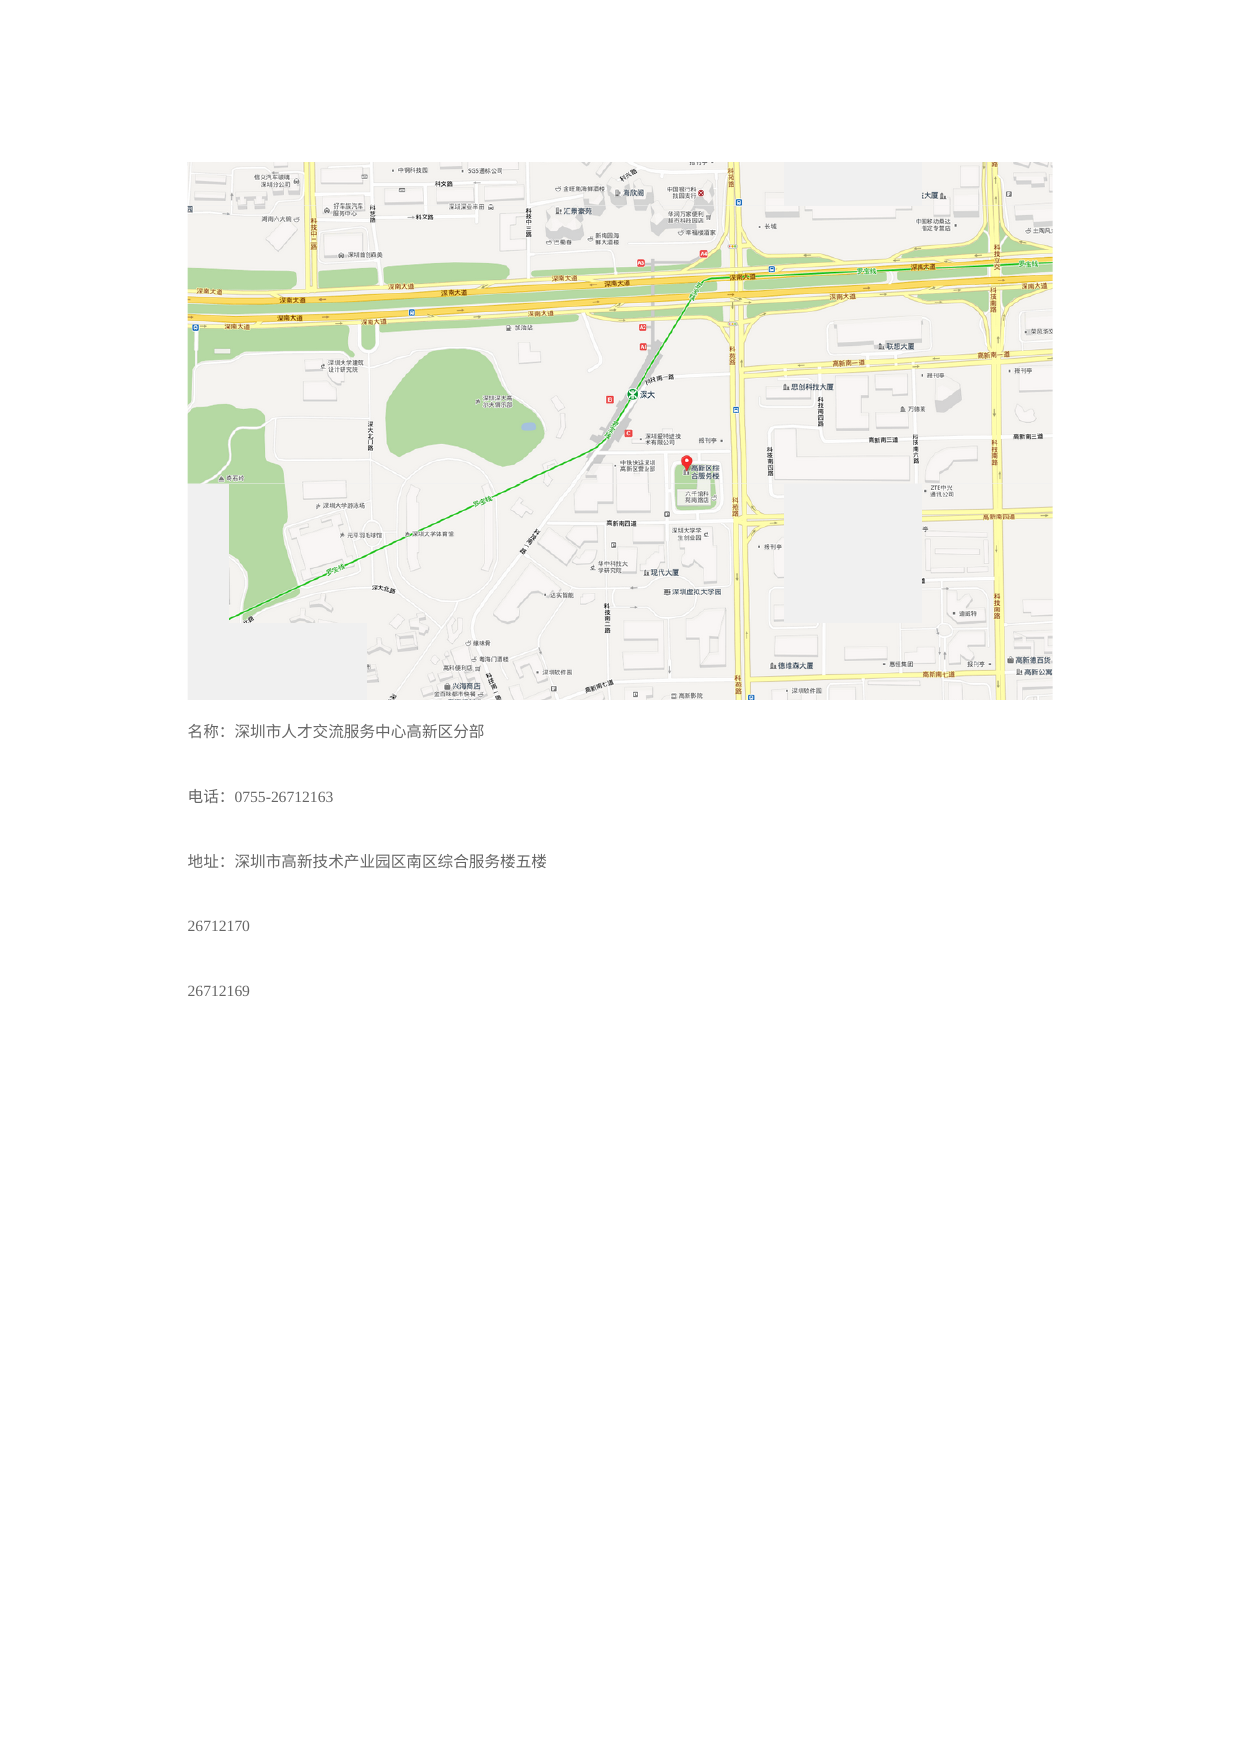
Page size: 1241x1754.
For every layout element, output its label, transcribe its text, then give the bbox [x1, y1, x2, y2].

text 26712169 [187, 974, 1053, 1007]
picture [187, 162, 1053, 700]
text 名称：深圳市人才交流服务中心高新区分部 电话：0755-26712163 地址：深圳市高新技术产业园区南区综合服务楼五楼 [187, 714, 1053, 877]
text 26712170 [187, 909, 1053, 942]
